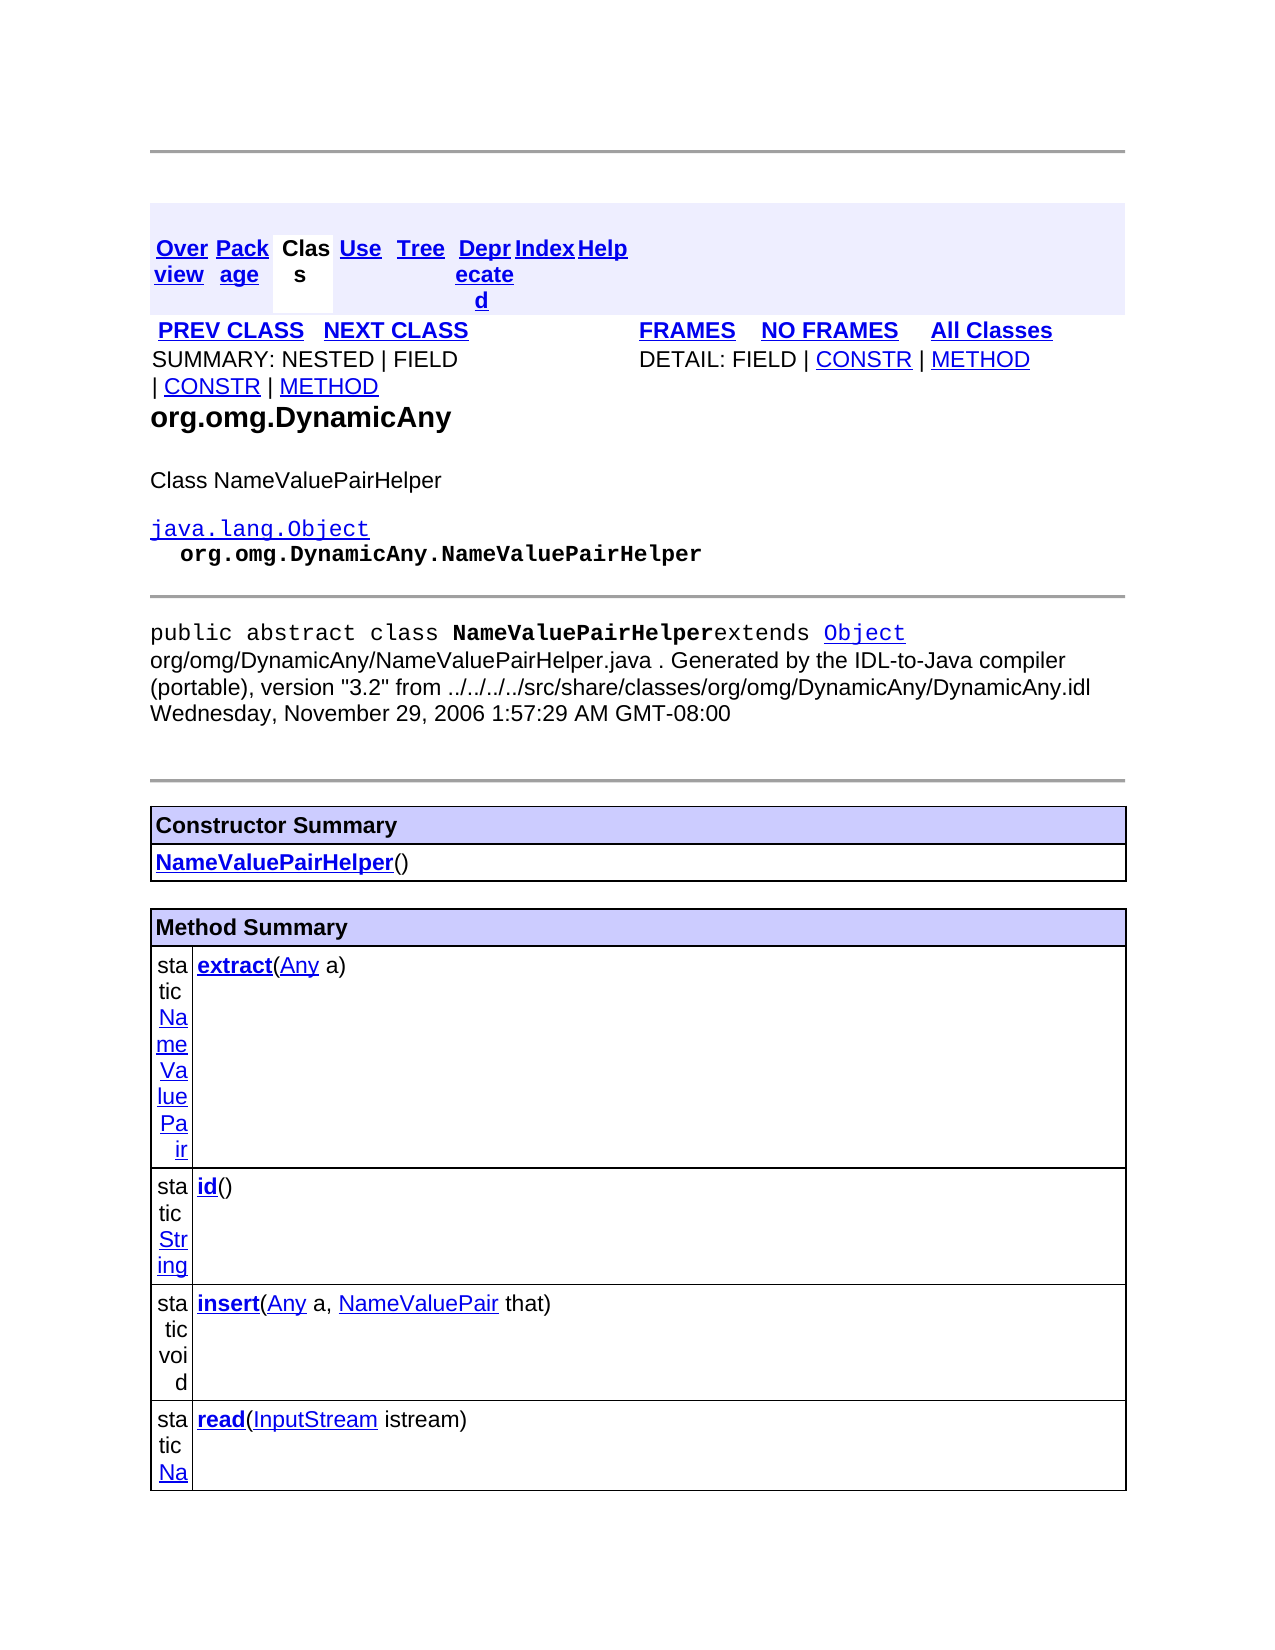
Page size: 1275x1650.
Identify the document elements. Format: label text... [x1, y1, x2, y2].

table_cell DETAIL: FIELD | CONSTR | METHOD [638, 345, 1125, 401]
table_cell static NameValuePair [152, 947, 192, 1167]
table_cell static String [152, 1169, 192, 1283]
table_cell NameValuePairHelper() [152, 845, 1125, 880]
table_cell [193, 1401, 1125, 1490]
table_cell insert(Any a, NameValuePair that) [193, 1285, 1125, 1400]
text public abstract class NameValuePairHelperextends Object [150, 599, 1125, 647]
table_header Method Summary [152, 910, 1125, 945]
subtitle org.omg.DynamicAny [150, 401, 1125, 444]
table_cell SUMMARY: NESTED | FIELD | CONSTR | METHOD [150, 345, 637, 401]
table_cell FRAMES NO FRAMES All Classes [638, 315, 1125, 345]
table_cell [152, 1401, 192, 1490]
text org/omg/DynamicAny/NameValuePairHelper.java . Generated by the IDL-to-Java compiler (portable), version "3.2" from ../../../../src/share/classes/org/omg/DynamicAny/DynamicAny.idl Wednesday, November 29, 2006 1:57:29 AM GMT-08:00 [150, 647, 1125, 726]
table_cell static void [152, 1285, 192, 1400]
table_cell id() [193, 1169, 1125, 1283]
table_cell extract(Any a) [193, 947, 1125, 1167]
table_header [150, 203, 1125, 315]
table_cell PREV CLASS NEXT CLASS [150, 315, 637, 345]
text java.lang.Object org.omg.DynamicAny.NameValuePairHelper [150, 517, 1125, 595]
text Class NameValuePairHelper [150, 467, 1125, 493]
table_header Constructor Summary [152, 807, 1125, 843]
